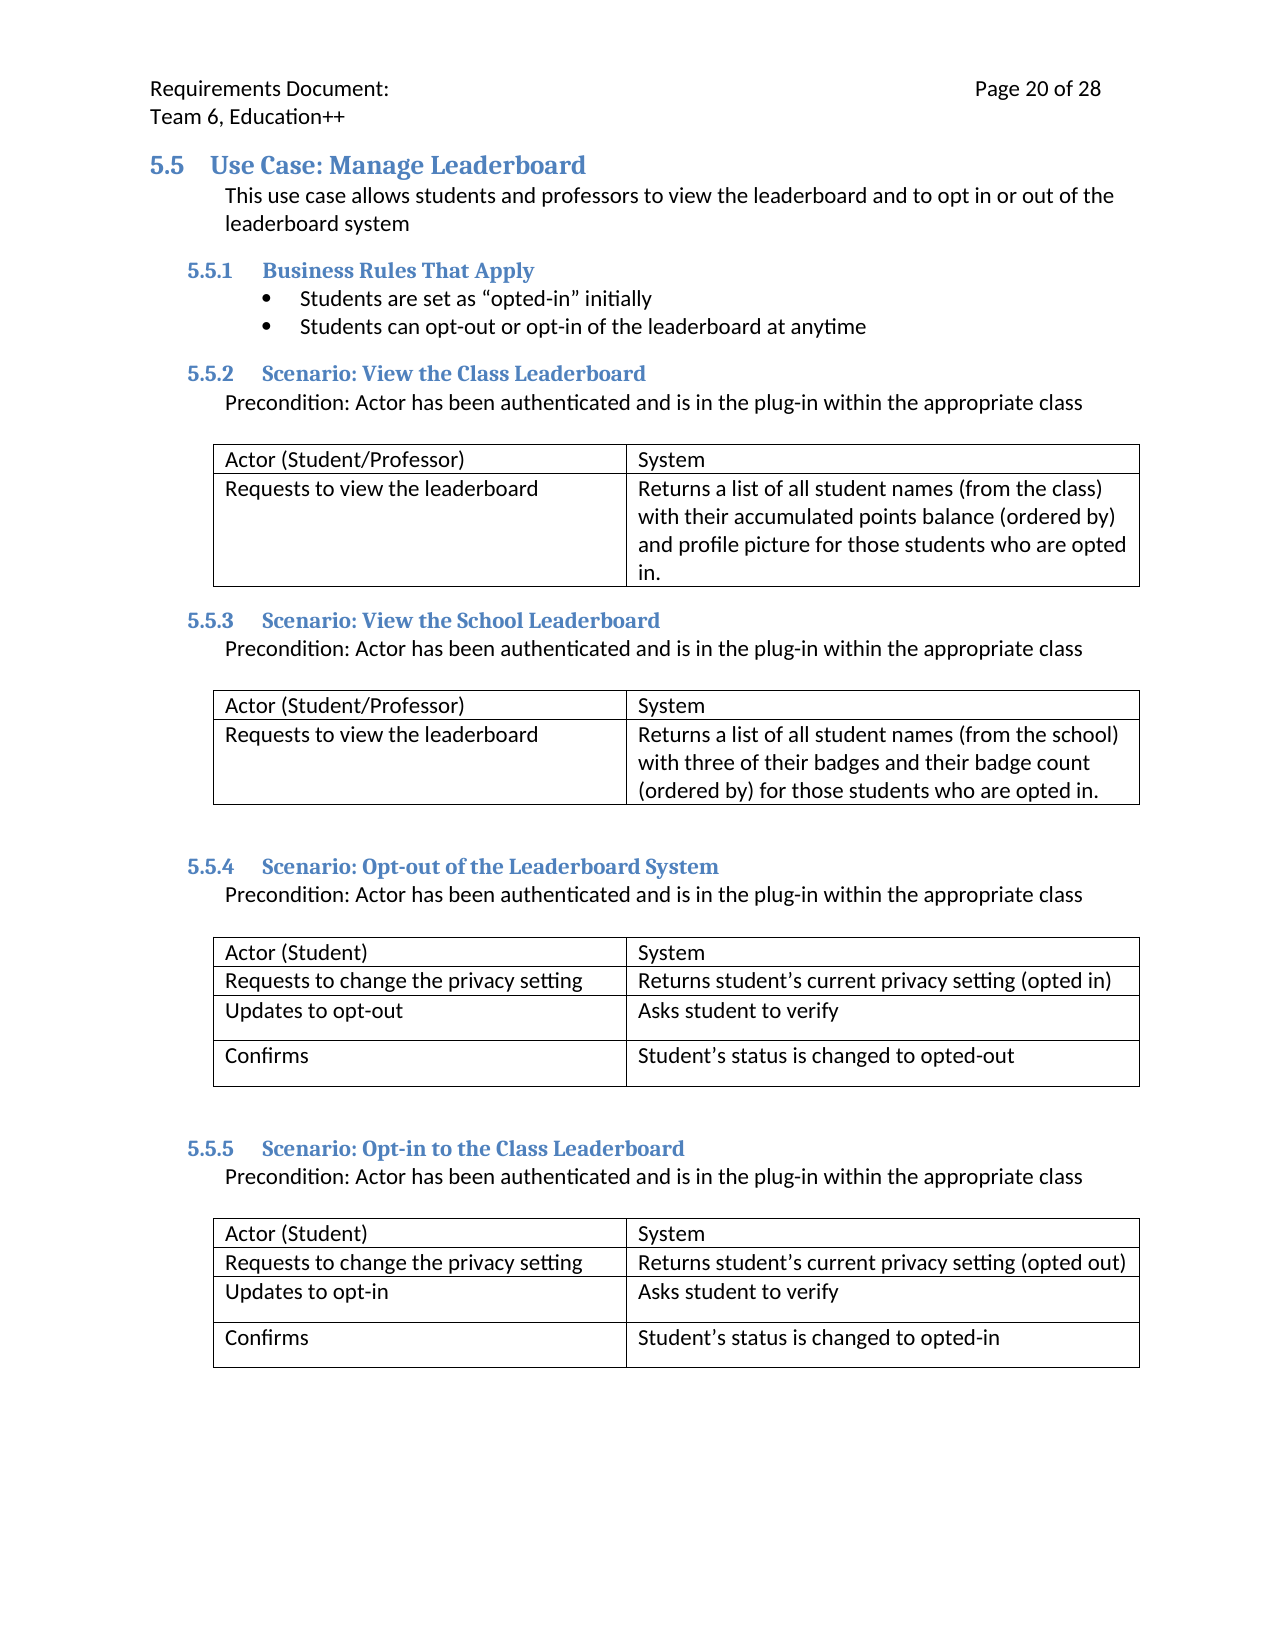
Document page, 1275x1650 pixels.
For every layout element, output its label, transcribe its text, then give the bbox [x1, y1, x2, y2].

table_cell Requests to view the leaderboard [214, 720, 626, 804]
table_header System [627, 938, 1139, 966]
table_cell Student’s status is changed to opted-in [627, 1323, 1139, 1367]
table_header Actor (Student/Professor) [214, 691, 626, 719]
table_cell Requests to change the privacy setting [214, 1248, 626, 1276]
text This use case allows students and professors to view the leaderboard and to opt in or out of the leaderboard system [225, 181, 1125, 237]
text Precondition: Actor has been authenticated and is in the plug-in within the appropriate class [225, 388, 1125, 416]
table_cell Returns student’s current privacy setting (opted out) [627, 1248, 1139, 1276]
table_cell Requests to view the leaderboard [214, 474, 626, 586]
table_cell Requests to change the privacy setting [214, 967, 626, 995]
table_header Actor (Student/Professor) [214, 445, 626, 473]
table_cell Returns a list of all student names (from the class) with their accumulated points balance (ordered by) and profile picture for those students who are opted in. [627, 474, 1139, 586]
subtitle Scenario: View the Class Leaderboard [187, 361, 1125, 388]
subtitle Use Case: Manage Leaderboard [150, 150, 1125, 181]
list Students can opt-out or opt-in of the leaderboard at anytime [262, 312, 1125, 340]
table_cell Confirms [214, 1323, 626, 1367]
text Precondition: Actor has been authenticated and is in the plug-in within the appropriate class [225, 634, 1125, 662]
table_cell Confirms [214, 1041, 626, 1086]
subtitle Scenario: Opt-in to the Class Leaderboard [187, 1136, 1125, 1162]
table_cell Returns a list of all student names (from the school) with three of their badges and their badge count (ordered by) for those students who are opted in. [627, 720, 1139, 804]
table_header System [627, 1219, 1139, 1247]
subtitle Business Rules That Apply [187, 258, 1125, 284]
table_header Actor (Student) [214, 1219, 626, 1247]
table_cell Asks student to verify [627, 1277, 1139, 1322]
text Precondition: Actor has been authenticated and is in the plug-in within the appropriate class [225, 881, 1125, 908]
table_header System [627, 445, 1139, 473]
table_cell Returns student’s current privacy setting (opted in) [627, 967, 1139, 995]
subtitle Scenario: View the School Leaderboard [187, 608, 1125, 634]
table_cell Student’s status is changed to opted-out [627, 1041, 1139, 1086]
list Students are set as “opted-in” initially [262, 284, 1125, 312]
subtitle Scenario: Opt-out of the Leaderboard System [187, 854, 1125, 881]
table_cell Updates to opt-out [214, 996, 626, 1040]
table_cell Asks student to verify [627, 996, 1139, 1040]
table_header Actor (Student) [214, 938, 626, 966]
table_header System [627, 691, 1139, 719]
table_cell Updates to opt-in [214, 1277, 626, 1322]
text Precondition: Actor has been authenticated and is in the plug-in within the appropriate class [225, 1162, 1125, 1190]
